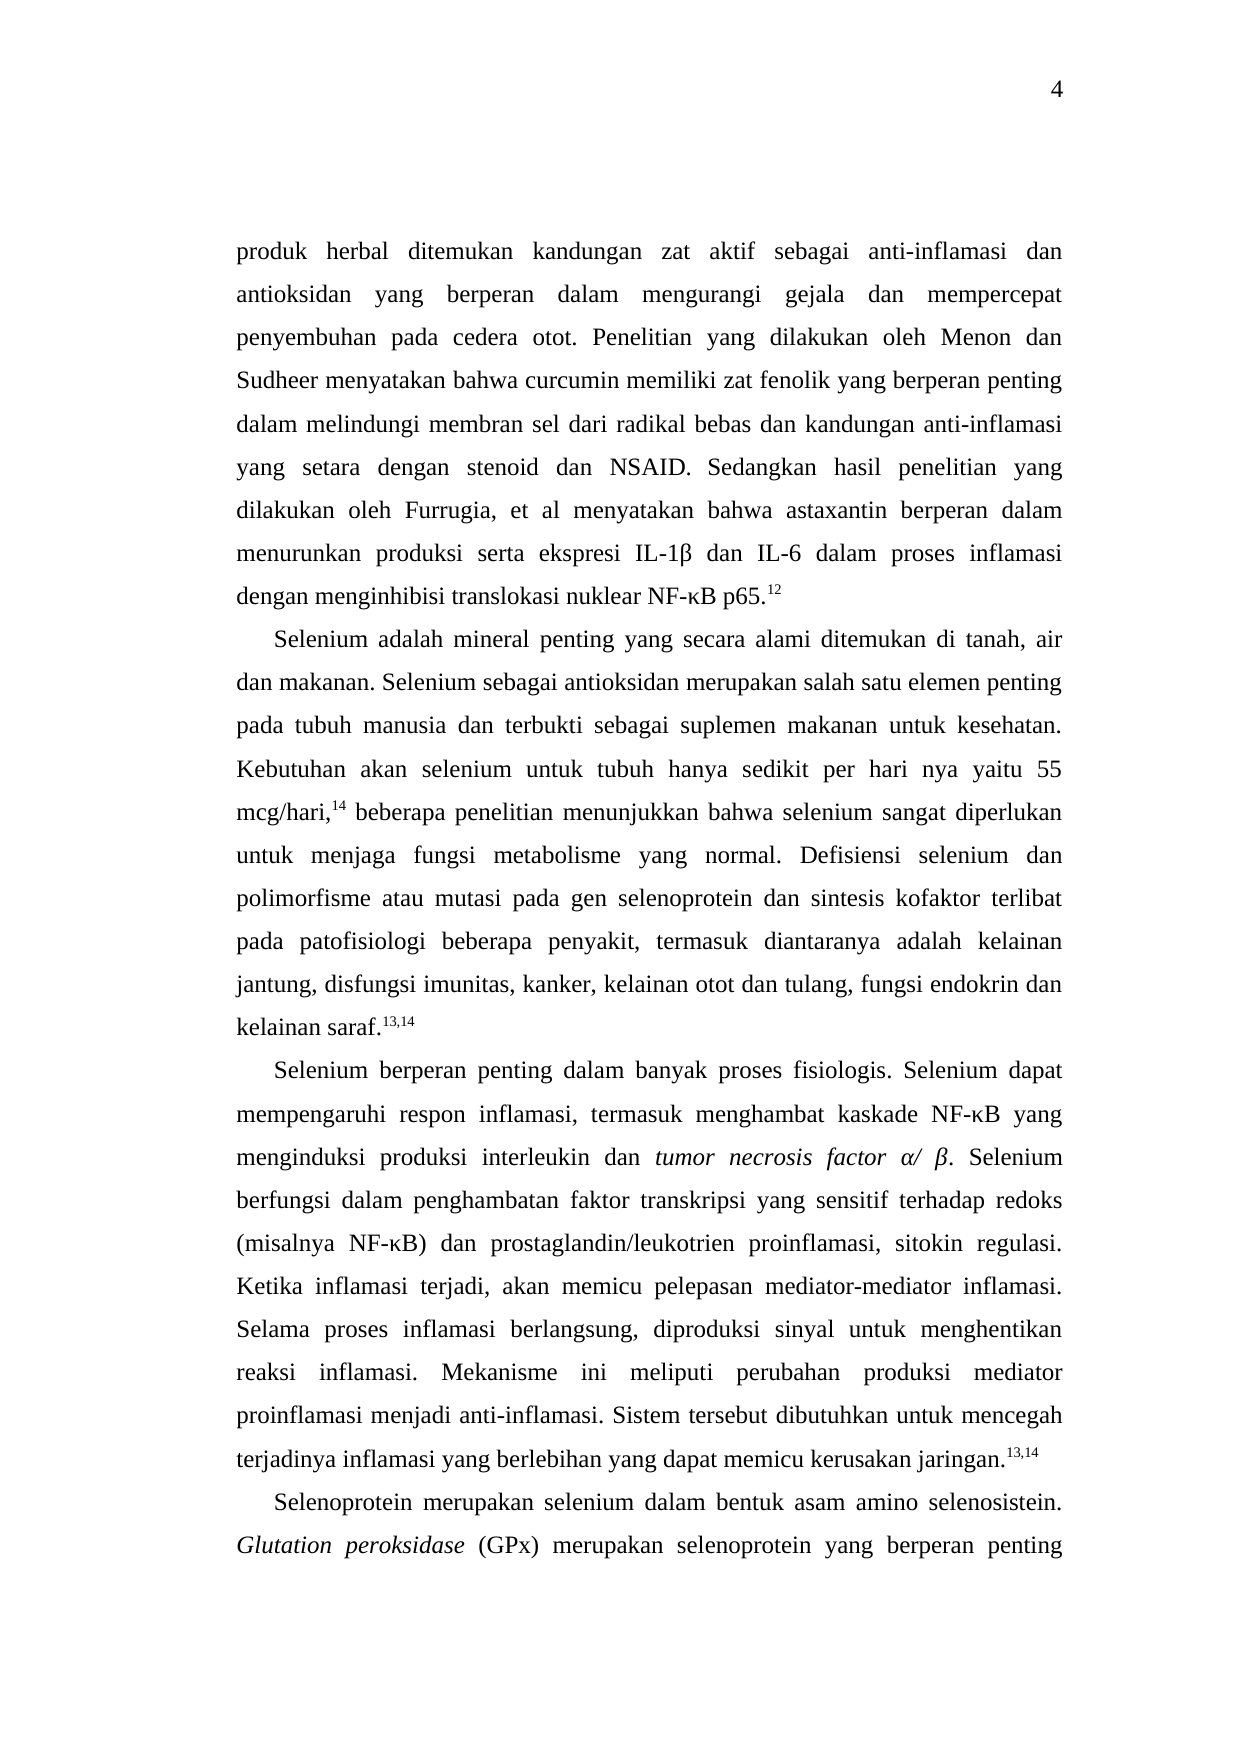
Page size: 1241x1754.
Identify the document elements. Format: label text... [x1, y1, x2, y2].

list Selenium berperan penting dalam banyak proses fisiologis. Selenium dapat mempengaruhi respon inflamasi, termasuk menghambat kaskade NF-κB yang menginduksi produksi interleukin dan tumor necrosis factor α/ β. Selenium berfungsi dalam penghambatan faktor transkripsi yang sensitif terhadap redoks (misalnya NF-κB) dan prostaglandin/leukotrien proinflamasi, sitokin regulasi. Ketika inflamasi terjadi, akan memicu pelepasan mediator-mediator inflamasi. Selama proses inflamasi berlangsung, diproduksi sinyal untuk menghentikan reaksi inflamasi. Mekanisme ini meliputi perubahan produksi mediator proinflamasi menjadi anti-inflamasi. Sistem tersebut dibutuhkan untuk mencegah terjadinya inflamasi yang berlebihan yang dapat memicu kerusakan jaringan.13,14 [236, 1056, 1063, 1472]
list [236, 1487, 1063, 1559]
list Selenium adalah mineral penting yang secara alami ditemukan di tanah, air dan makanan. Selenium sebagai antioksidan merupakan salah satu elemen penting pada tubuh manusia dan terbukti sebagai suplemen makanan untuk kesehatan. Kebutuhan akan selenium untuk tubuh hanya sedikit per hari nya yaitu 55 mcg/hari,14 beberapa penelitian menunjukkan bahwa selenium sangat diperlukan untuk menjaga fungsi metabolisme yang normal. Defisiensi selenium dan polimorfisme atau mutasi pada gen selenoprotein dan sintesis kofaktor terlibat pada patofisiologi beberapa penyakit, termasuk diantaranya adalah kelainan jantung, disfungsi imunitas, kanker, kelainan otot dan tulang, fungsi endokrin dan kelainan saraf.13,14 [236, 624, 1063, 1041]
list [236, 236, 1063, 610]
